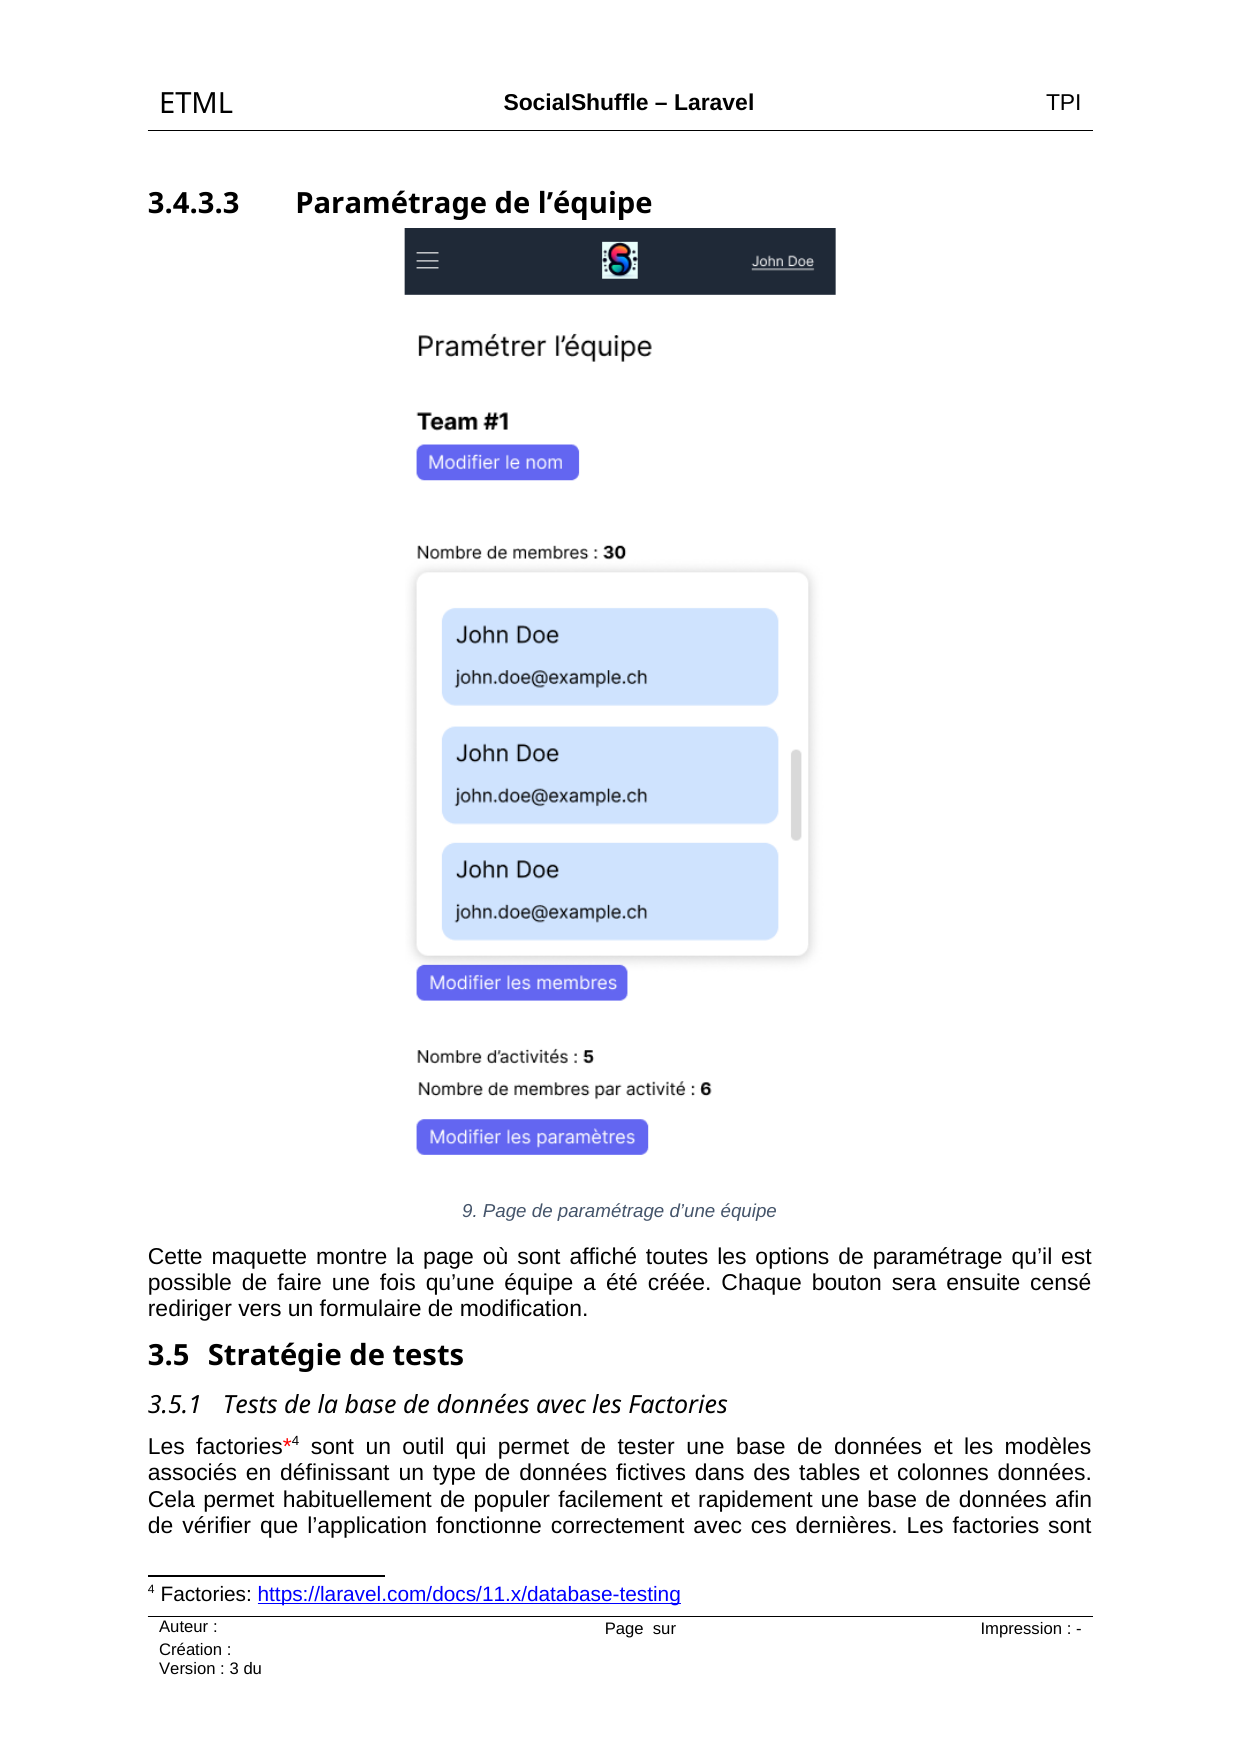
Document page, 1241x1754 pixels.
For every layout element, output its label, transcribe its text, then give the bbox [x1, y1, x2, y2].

subtitle Stratégie de tests [148, 1334, 1092, 1374]
subtitle Tests de la base de données avec les Factories [148, 1386, 1092, 1421]
text . Page de paramétrage d’une équipe [148, 1200, 1092, 1222]
text Cette maquette montre la page où sont affiché toutes les options de paramétrage qu’il est possible de faire une fois qu’une équipe a été créée. Chaque bouton sera ensuite censé rediriger vers un formulaire de modification. [148, 1243, 1092, 1322]
subtitle Paramétrage de l’équipe [148, 182, 1092, 222]
picture [404, 228, 836, 1201]
